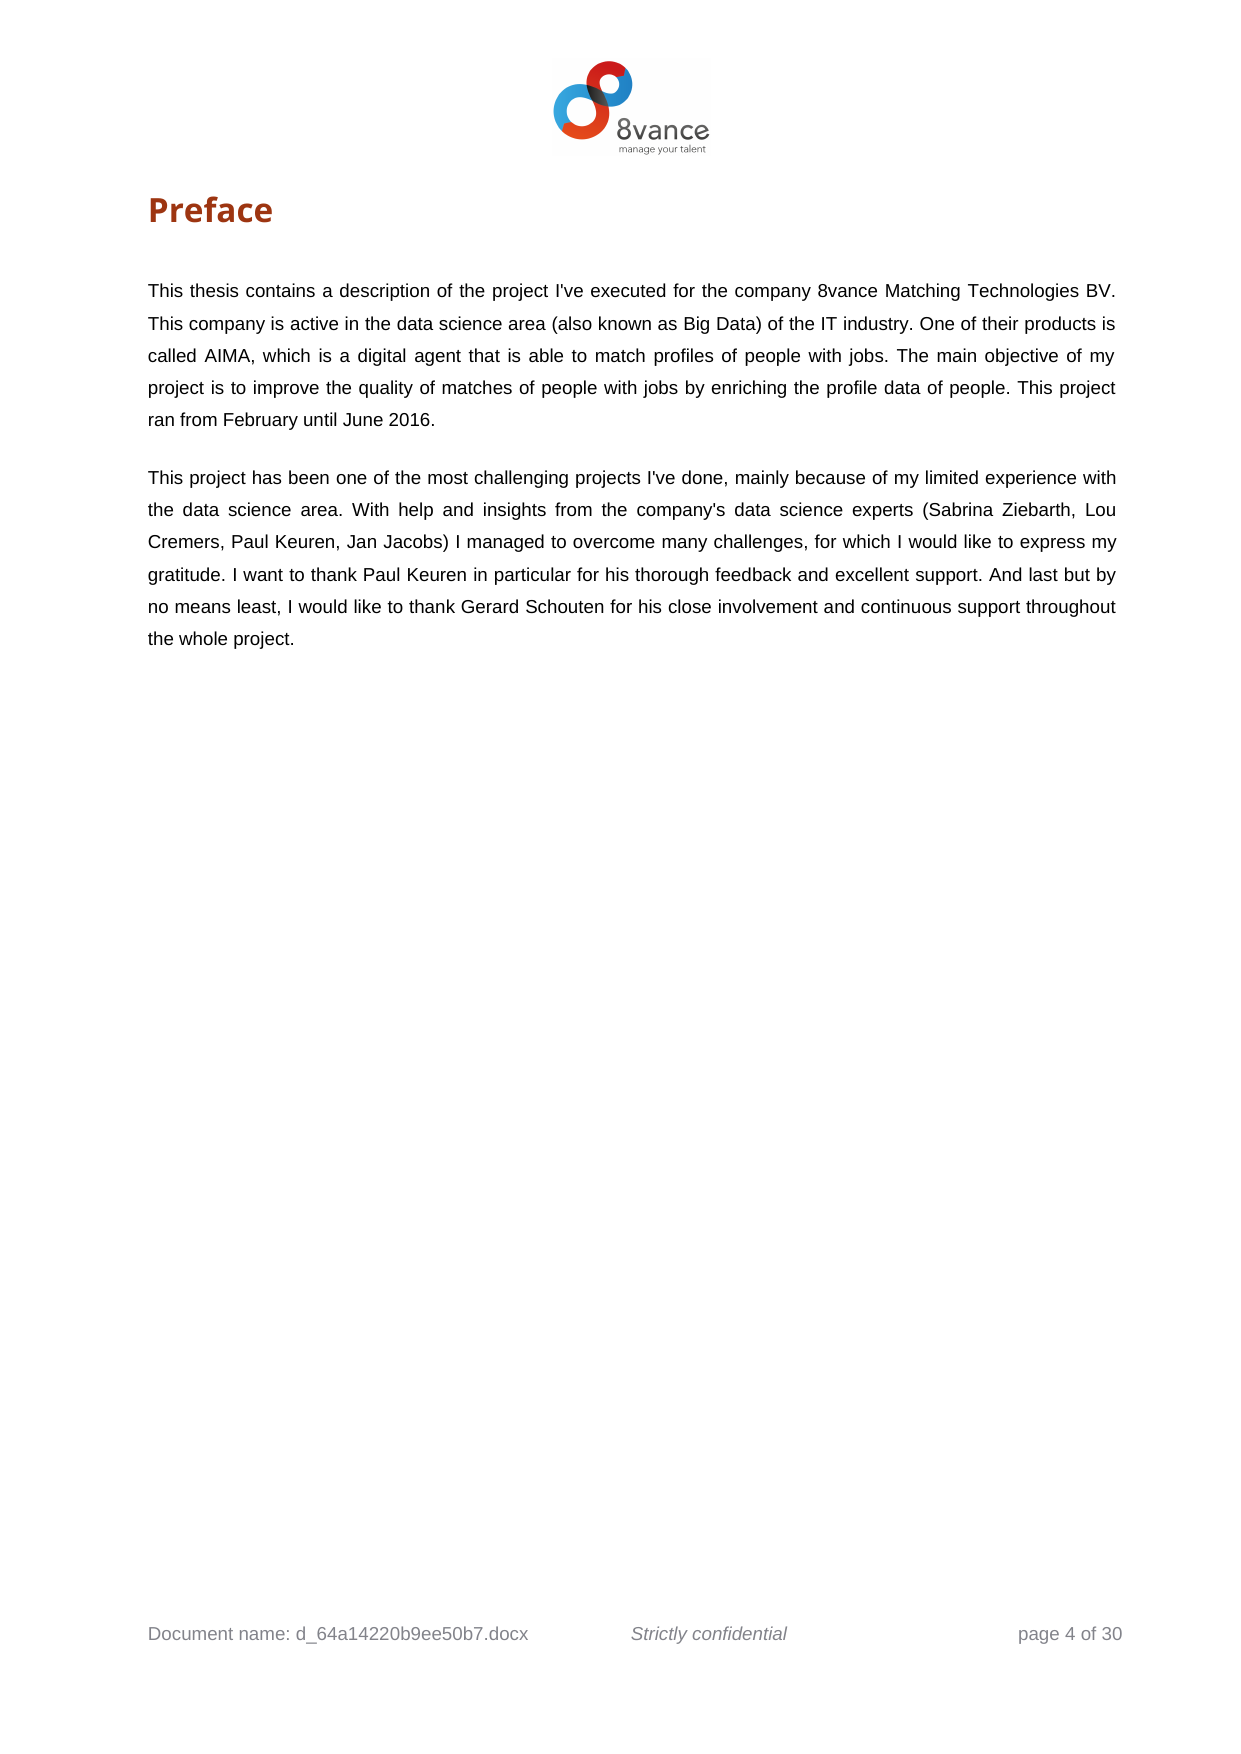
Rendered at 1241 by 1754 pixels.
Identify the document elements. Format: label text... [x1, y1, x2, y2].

picture [551, 58, 712, 156]
subtitle Preface [148, 187, 1117, 232]
text This project has been one of the most challenging projects I've done, mainly because of my limited experience with the data science area. With help and insights from the company's data science experts (Sabrina Ziebarth, Lou Cremers, Paul Keuren, Jan Jacobs) I managed to overcome many challenges, for which I would like to express my gratitude. I want to thank Paul Keuren in particular for his thorough feedback and excellent support. And last but by no means least, I would like to thank Gerard Schouten for his close involvement and continuous support throughout the whole project. [148, 466, 1117, 649]
text This thesis contains a description of the project I've executed for the company 8vance Matching Technologies BV. This company is active in the data science area (also known as Big Data) of the IT industry. One of their products is called AIMA, which is a digital agent that is able to match profiles of people with jobs. The main objective of my project is to improve the quality of matches of people with jobs by enriching the profile data of people. This project ran from February until June 2016. [148, 280, 1117, 431]
